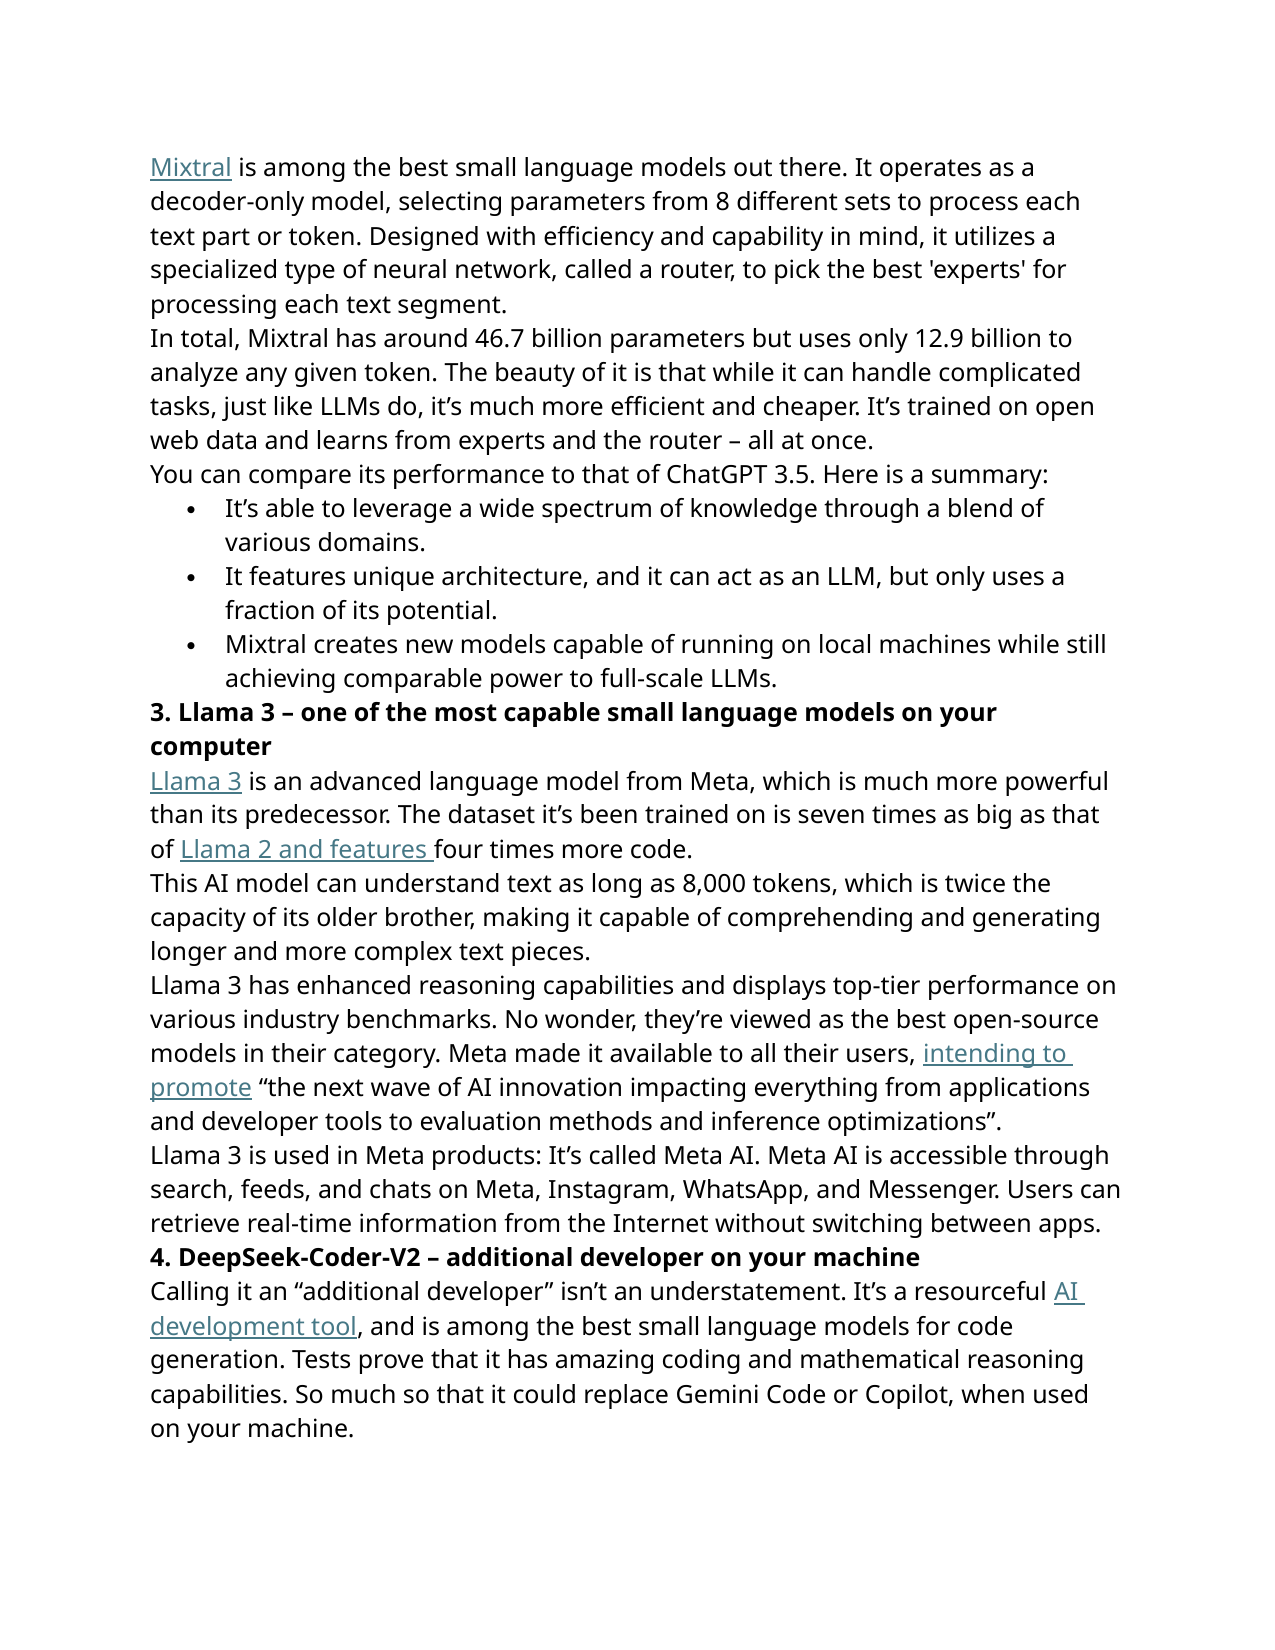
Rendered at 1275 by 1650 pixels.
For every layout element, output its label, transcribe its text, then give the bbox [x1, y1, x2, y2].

text Llama 3 has enhanced reasoning capabilities and displays top-tier performance on various industry benchmarks. No wonder, they’re viewed as the best open-source models in their category. Meta made it available to all their users, intending to promote “the next wave of AI innovation impacting everything from applications and developer tools to evaluation methods and inference optimizations”. [150, 967, 1125, 1138]
text You can compare its performance to that of ChatGPT 3.5. Here is a summary: [150, 457, 1125, 491]
text This AI model can understand text as long as 8,000 tokens, which is twice the capacity of its older brother, making it capable of comprehending and generating longer and more complex text pieces. [150, 865, 1125, 967]
text Mixtral is among the best small language models out there. It operates as a decoder-only model, selecting parameters from 8 different sets to process each text part or token. Designed with efficiency and capability in mind, it utilizes a specialized type of neural network, called a router, to pick the best 'experts' for processing each text segment. [150, 150, 1125, 320]
text In total, Mixtral has around 46.7 billion parameters but uses only 12.9 billion to analyze any given token. The beauty of it is that while it can handle complicated tasks, just like LLMs do, it’s much more efficient and cheaper. It’s trained on open web data and learns from experts and the router – all at once. [150, 320, 1125, 457]
list It features unique architecture, and it can act as an LLM, but only uses a fraction of its potential. [187, 559, 1125, 627]
text Llama 3 is used in Meta products: It’s called Meta AI. Meta AI is accessible through search, feeds, and chats on Meta, Instagram, WhatsApp, and Messenger. Users can retrieve real-time information from the Internet without switching between apps. [150, 1138, 1125, 1240]
text Llama 3 is an advanced language model from Meta, which is much more powerful than its predecessor. The dataset it’s been trained on is seven times as big as that of Llama 2 and features four times more code. [150, 763, 1125, 865]
text Calling it an “additional developer” isn’t an understatement. It’s a resourceful AI development tool, and is among the best small language models for code generation. Tests prove that it has amazing coding and mathematical reasoning capabilities. So much so that it could replace Gemini Code or Copilot, when used on your machine. [150, 1274, 1125, 1444]
text 3. Llama 3 – one of the most capable small language models on your computer [150, 695, 1125, 763]
list Mixtral creates new models capable of running on local machines while still achieving comparable power to full-scale LLMs. [187, 627, 1125, 695]
list It’s able to leverage a wide spectrum of knowledge through a blend of various domains. [187, 491, 1125, 559]
text 4. DeepSeek-Coder-V2 – additional developer on your machine [150, 1240, 1125, 1274]
